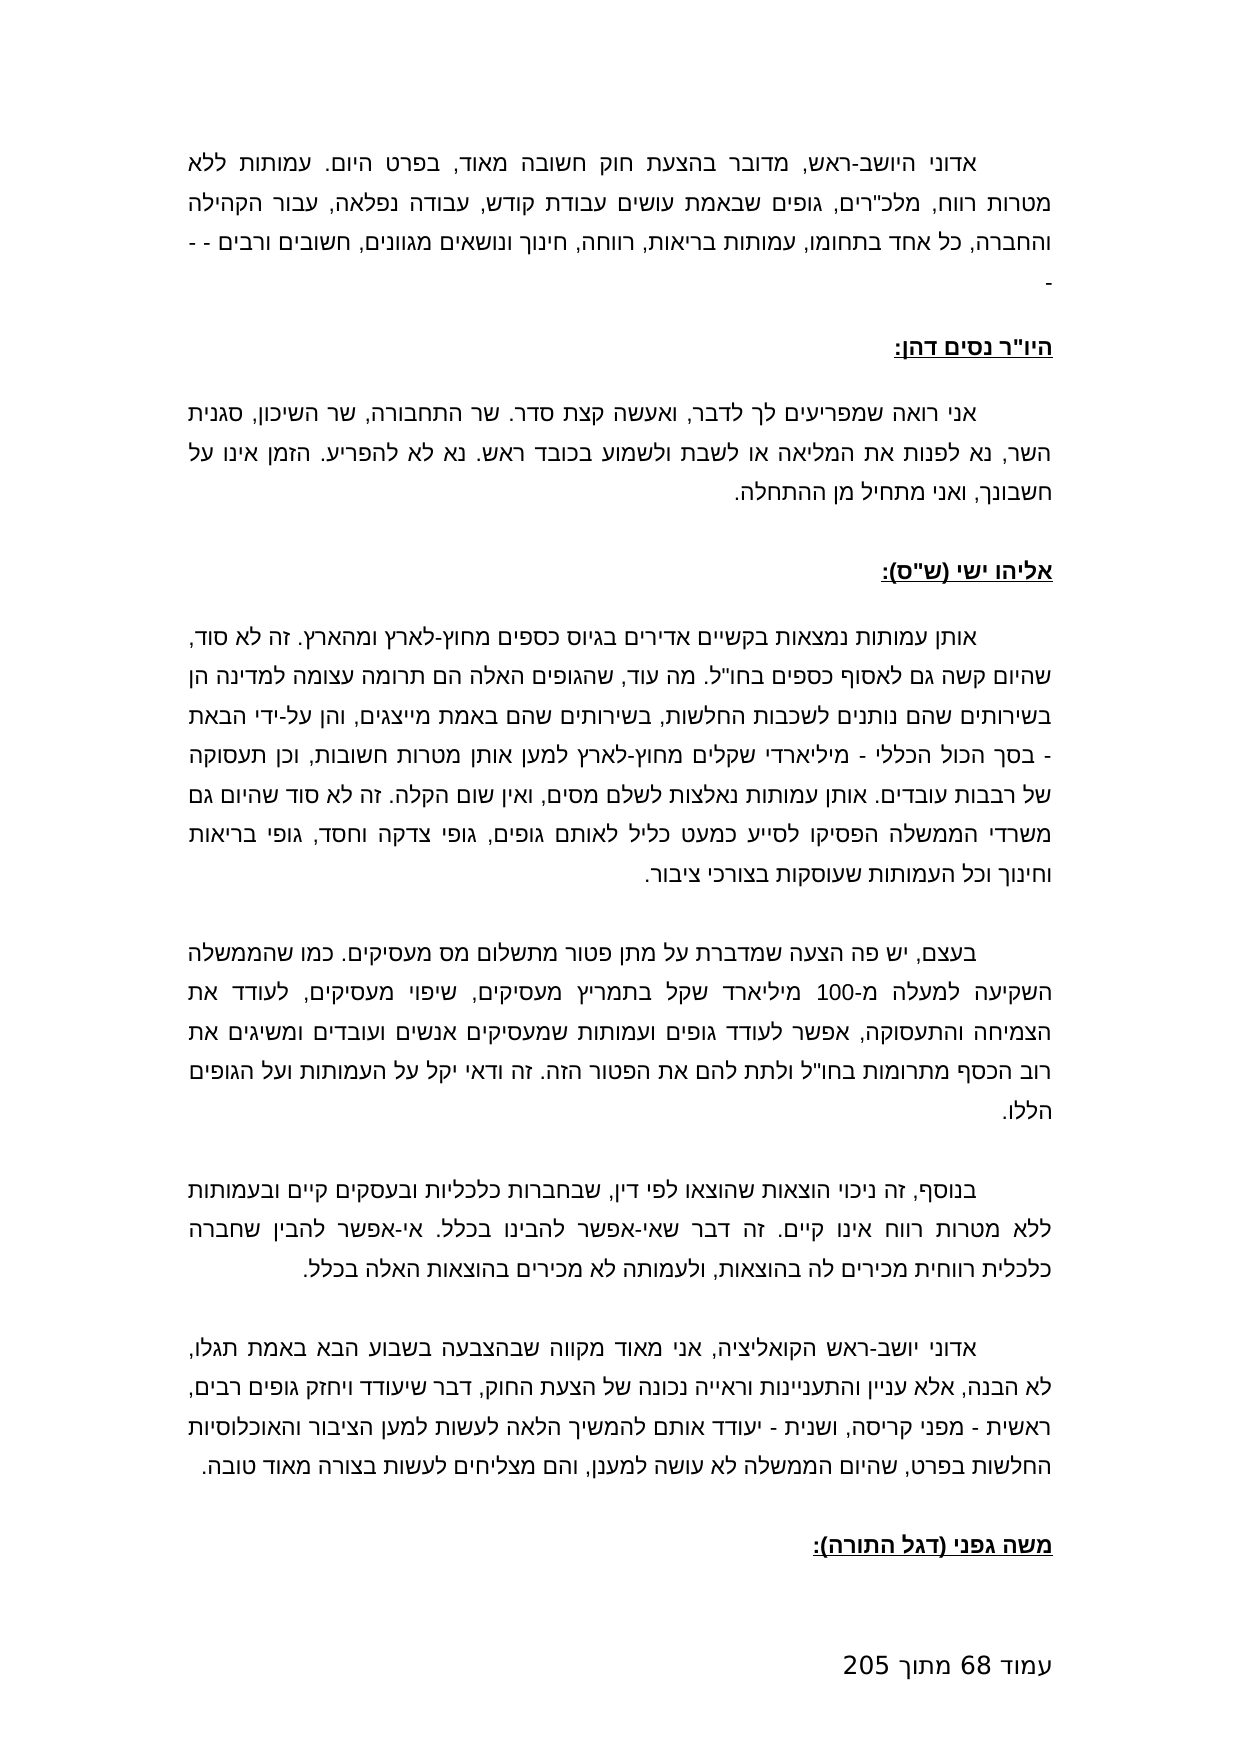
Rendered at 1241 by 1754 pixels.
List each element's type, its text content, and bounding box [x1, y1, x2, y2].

text אדוני היושב-ראש, מדובר בהצעת חוק חשובה מאוד, בפרט היום. עמותות ללא מטרות רווח, מלכ"רים, גופים שבאמת עושים עבודת קודש, עבודה נפלאה, עבור הקהילה והחברה, כל אחד בתחומו, עמותות בריאות, רווחה, חינוך ונושאים מגוונים, חשובים ורבים - - - [187, 150, 1053, 295]
text אני רואה שמפריעים לך לדבר, ואעשה קצת סדר. שר התחבורה, שר השיכון, סגנית השר, נא לפנות את המליאה או לשבת ולשמוע בכובד ראש. נא לא להפריע. הזמן אינו על חשבונך, ואני מתחיל מן ההתחלה. [187, 400, 1053, 505]
text בעצם, יש פה הצעה שמדברת על מתן פטור מתשלום מס מעסיקים. כמו שהממשלה השקיעה למעלה מ-100 מיליארד שקל בתמריץ מעסיקים, שיפוי מעסיקים, לעודד את הצמיחה והתעסוקה, אפשר לעודד גופים ועמותות שמעסיקים אנשים ועובדים ומשיגים את רוב הכסף מתרומות בחו"ל ולתת להם את הפטור הזה. זה ודאי יקל על העמותות ועל הגופים הללו. [187, 940, 1053, 1124]
text אליהו ישי (ש"ס): [187, 558, 1053, 584]
text אותן עמותות נמצאות בקשיים אדירים בגיוס כספים מחוץ-לארץ ומהארץ. זה לא סוד, שהיום קשה גם לאסוף כספים בחו"ל. מה עוד, שהגופים האלה הם תרומה עצומה למדינה הן בשירותים שהם נותנים לשכבות החלשות, בשירותים שהם באמת מייצגים, והן על-ידי הבאת - בסך הכול הכללי - מיליארדי שקלים מחוץ-לארץ למען אותן מטרות חשובות, וכן תעסוקה של רבבות עובדים. אותן עמותות נאלצות לשלם מסים, ואין שום הקלה. זה לא סוד שהיום גם משרדי הממשלה הפסיקו לסייע כמעט כליל לאותם גופים, גופי צדקה וחסד, גופי בריאות וחינוך וכל העמותות שעוסקות בצורכי ציבור. [187, 624, 1053, 887]
text אדוני יושב-ראש הקואליציה, אני מאוד מקווה שבהצבעה בשבוע הבא באמת תגלו, לא הבנה, אלא עניין והתעניינות וראייה נכונה של הצעת החוק, דבר שיעודד ויחזק גופים רבים, ראשית - מפני קריסה, ושנית - יעודד אותם להמשיך הלאה לעשות למען הציבור והאוכלוסיות החלשות בפרט, שהיום הממשלה לא עושה למענן, והם מצליחים לעשות בצורה מאוד טובה. [187, 1334, 1053, 1479]
text משה גפני (דגל התורה): [187, 1532, 1053, 1558]
text היו"ר נסים דהן: [187, 334, 1053, 361]
text בנוסף, זה ניכוי הוצאות שהוצאו לפי דין, שבחברות כלכליות ובעסקים קיים ובעמותות ללא מטרות רווח אינו קיים. זה דבר שאי-אפשר להבינו בכלל. אי-אפשר להבין שחברה כלכלית רווחית מכירים לה בהוצאות, ולעמותה לא מכירים בהוצאות האלה בכלל. [187, 1177, 1053, 1282]
